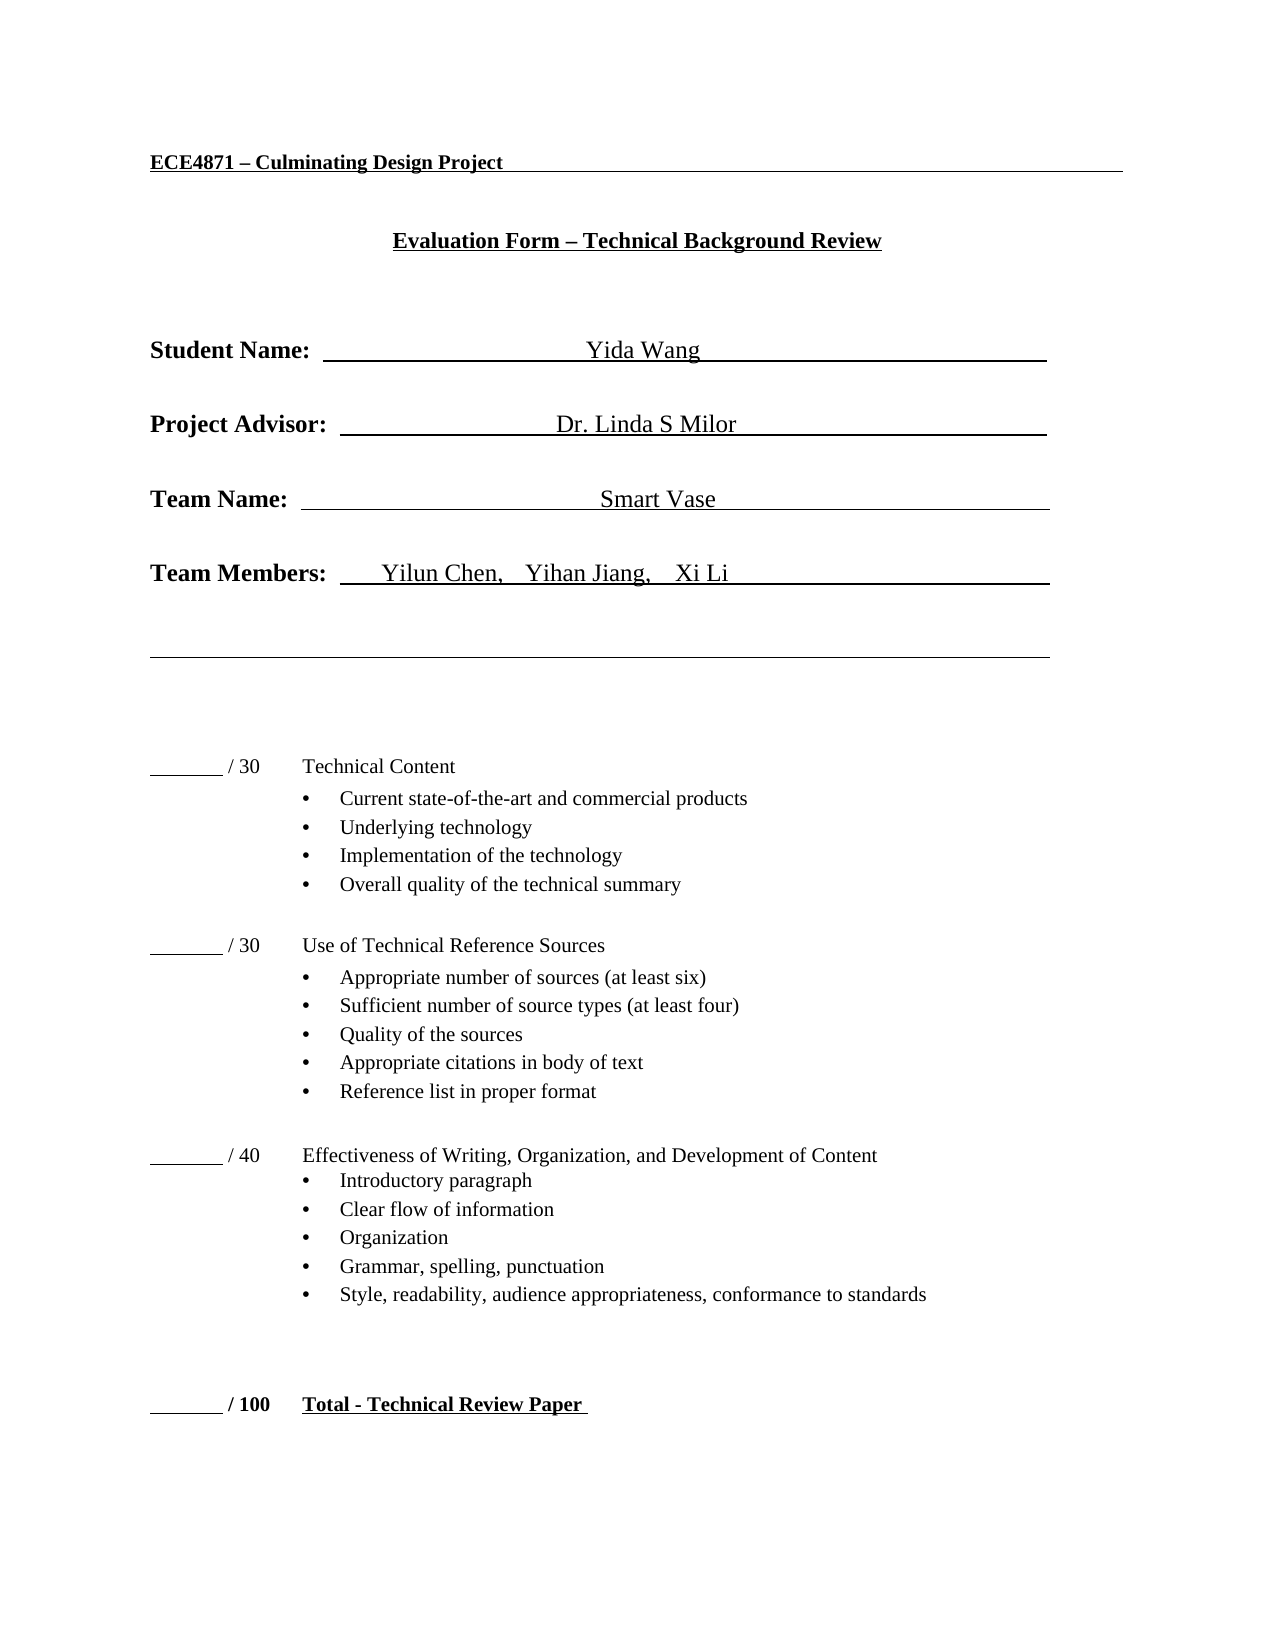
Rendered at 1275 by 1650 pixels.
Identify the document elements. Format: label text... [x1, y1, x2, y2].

text Project Advisor: Dr. Linda S Milor [150, 409, 1125, 438]
table_cell / 40 [150, 1143, 302, 1366]
table_header Technical Content Current state-of-the-art and commercial products Underlying technology Implementation of the technology Overall quality of the technical summary [302, 754, 1069, 933]
table_cell Use of Technical Reference Sources Appropriate number of sources (at least six) Sufficient number of source types (at least four) Quality of the sources Appropriate citations in body of text Reference list in proper format [302, 933, 1069, 1143]
text Team Members: Yilun Chen, Yihan Jiang, Xi Li [150, 558, 1125, 587]
table_cell / 100 [150, 1366, 302, 1416]
table_cell Effectiveness of Writing, Organization, and Development of Content Introductory paragraph Clear flow of information Organization Grammar, spelling, punctuation Style, readability, audience appropriateness, conformance to standards [302, 1143, 1069, 1366]
table_cell / 30 [150, 933, 302, 1143]
text ECE4871 – Culminating Design Project [150, 150, 1125, 174]
table_header / 30 [150, 754, 302, 933]
text Student Name: Yida Wang [150, 335, 1125, 364]
table_cell Total - Technical Review Paper [302, 1366, 1069, 1416]
text Team Name: Smart Vase [150, 484, 1125, 513]
text Evaluation Form – Technical Background Review [150, 227, 1124, 253]
